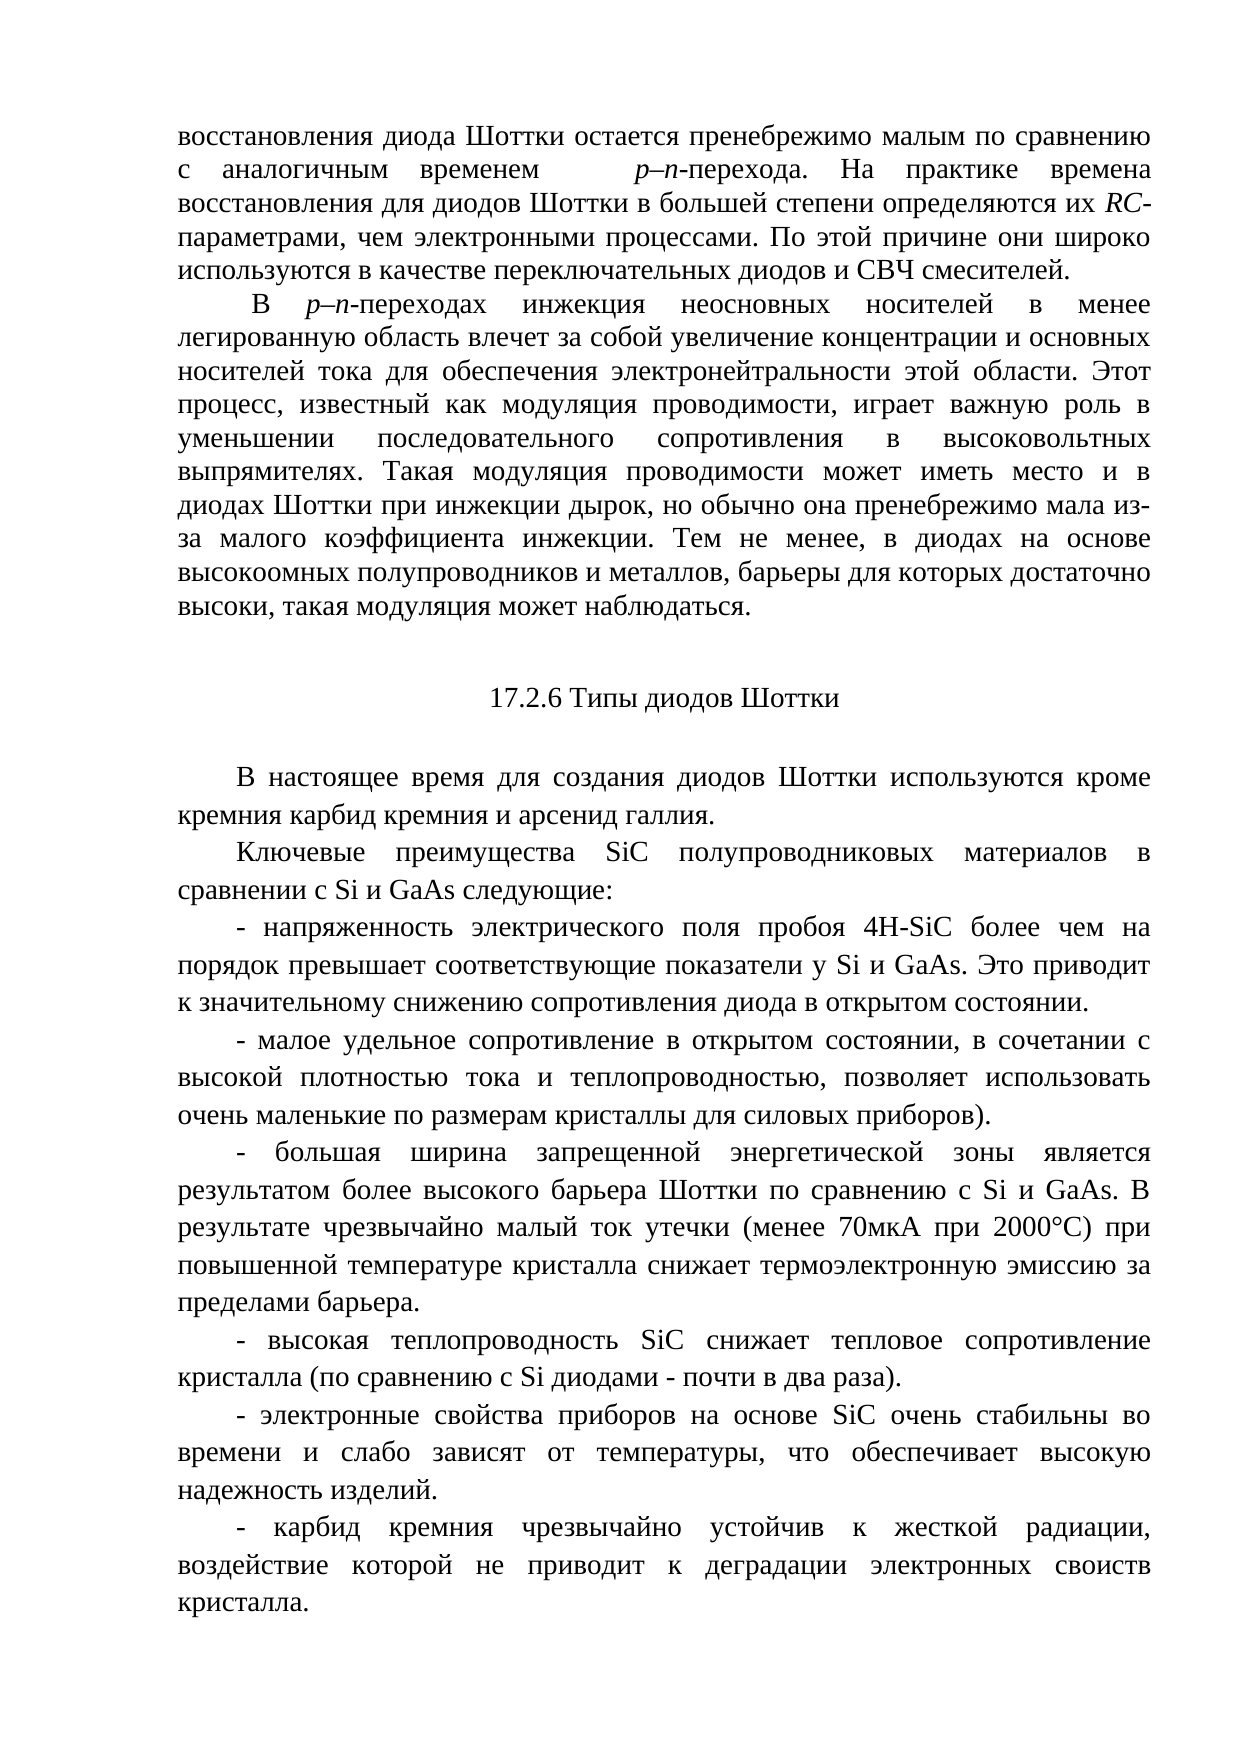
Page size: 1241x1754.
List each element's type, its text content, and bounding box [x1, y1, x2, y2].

text Ключевые преимущества SiC полупроводниковых материалов в сравнении с Si и GaAs следующие: [177, 834, 1152, 905]
text - большая ширина запрещенной энергетической зоны является результатом более высокого барьера Шоттки по сравнению с Si и GaAs. В результате чрезвычайно малый ток утечки (менее 70мкA при 2000°С) при повышенной температуре кристалла снижает термоэлектронную эмиссию за пределами барьера. [177, 1134, 1152, 1318]
text - малое удельное сопротивление в открытом состоянии, в сочетании с высокой плотностью тока и теплопроводностью, позволяет использовать очень маленькие по размерам кристаллы для силовых приборов). [177, 1022, 1152, 1130]
text В настоящее время для создания диодов Шоттки используются кроме кремния карбид кремния и арсенид галлия. [177, 759, 1152, 830]
text - напряженность электрического поля пробоя 4H-SiC более чем на порядок превышает соответствующие показатели у Si и GaAs. Это приводит к значительному снижению сопротивления диода в открытом состоянии. [177, 909, 1152, 1018]
text - электронные свойства приборов на основе SiC очень стабильны во времени и слабо зависят от температуры, что обеспечивает высокую надежность изделий. [177, 1397, 1152, 1505]
text - карбид кремния чрезвычайно устойчив к жесткой радиации, воздействие которой не приводит к деградации электронных своиств кристалла. [177, 1509, 1152, 1618]
text - высокая теплопроводность SiC снижает тепловое сопротивление кристалла (по сравнению с Si диодами - почти в два раза). [177, 1322, 1152, 1393]
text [177, 118, 1152, 286]
subtitle 17.2.6 Типы диодов Шоттки [177, 680, 1152, 713]
text В р–n-переходах инжекция неосновных носителей в менее легированную область влечет за собой увеличение концентрации и основных носителей тока для обеспечения электронейтральности этой области. Этот процесс, известный как модуляция проводимости, играет важную роль в уменьшении последовательного сопротивления в высоковольтных выпрямителях. Такая модуляция проводимости может иметь место и в диодах Шоттки при инжекции дырок, но обычно она пренебрежимо мала из-за малого коэффициента инжекции. Тем не менее, в диодах на основе высокоомных полупроводников и металлов, барьеры для которых достаточно высоки, такая модуляция может наблюдаться. [177, 286, 1152, 621]
